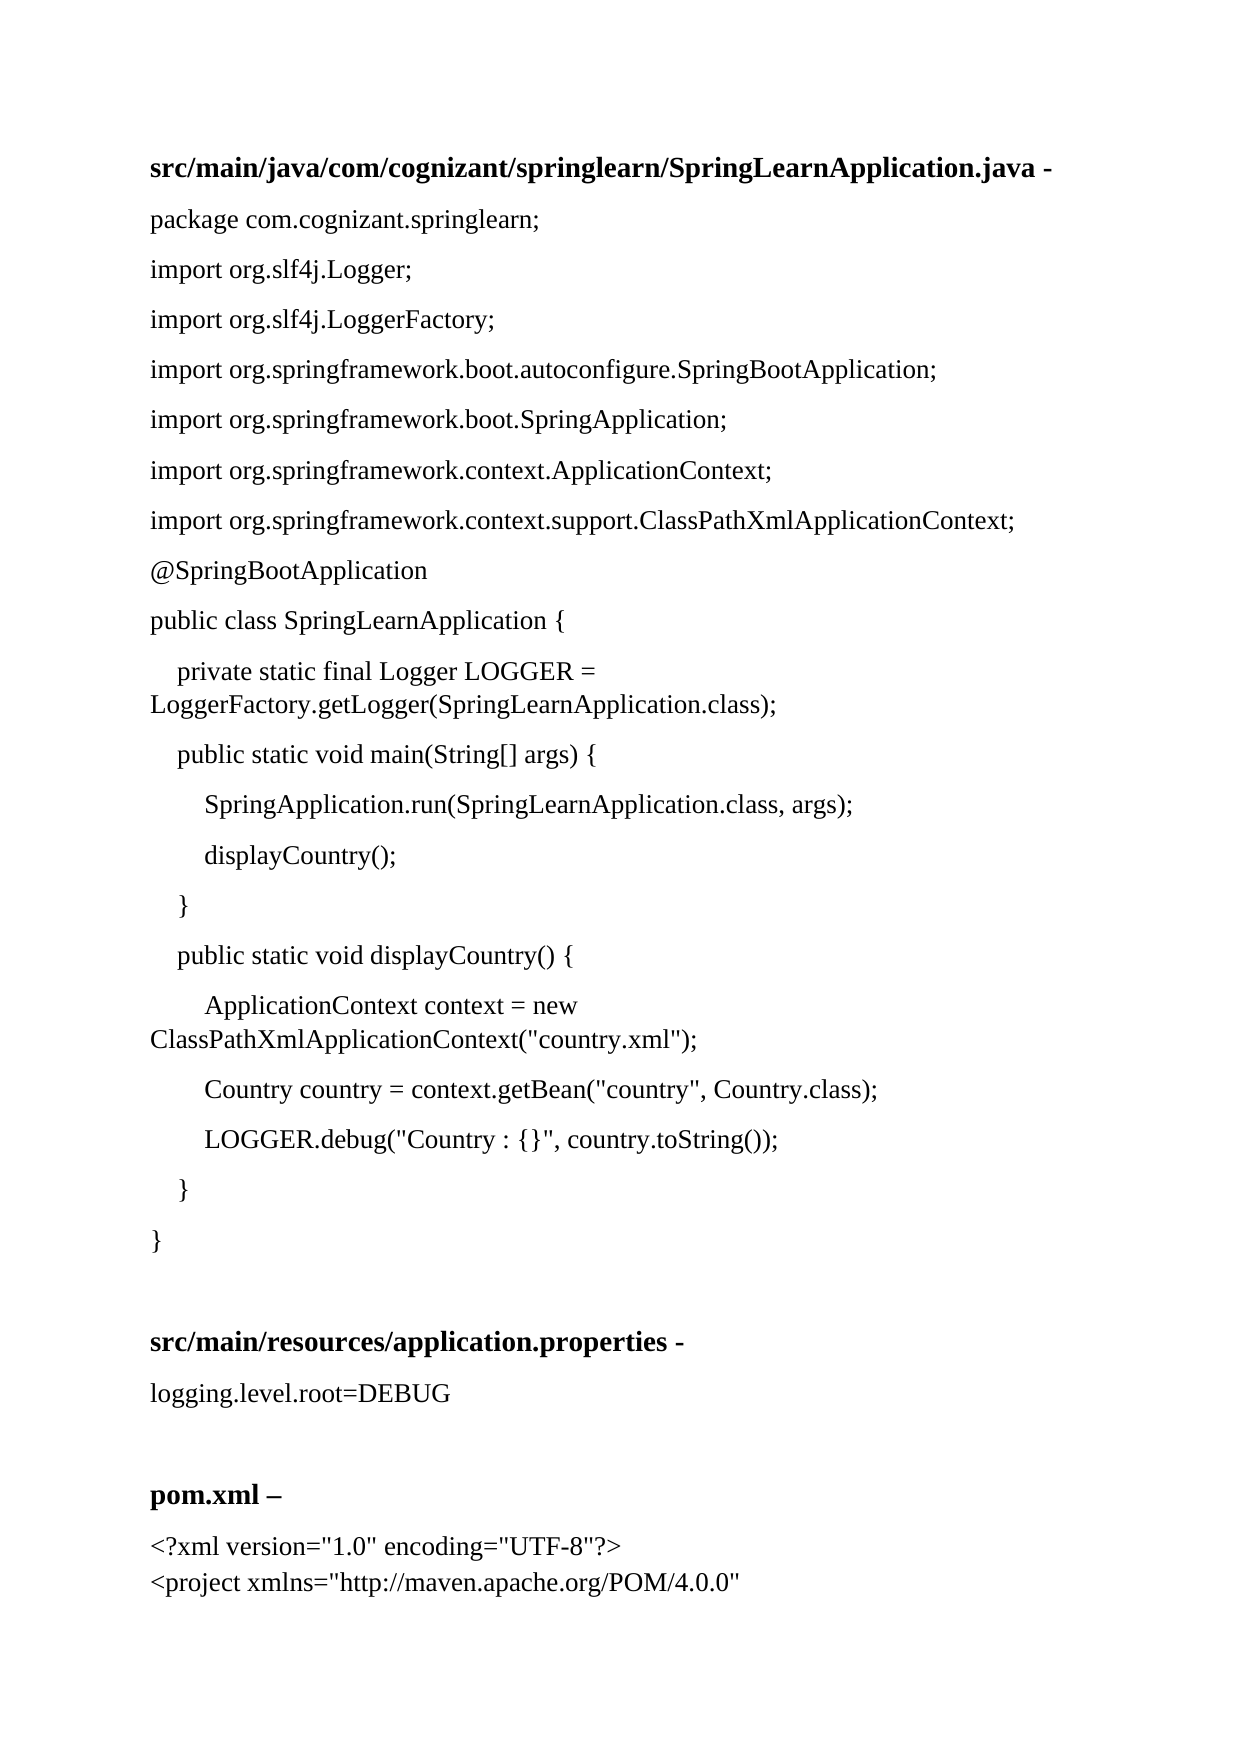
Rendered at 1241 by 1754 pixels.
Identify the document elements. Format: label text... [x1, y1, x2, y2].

text public static void displayCountry() { [150, 939, 1090, 970]
text import org.springframework.context.support.ClassPathXmlApplicationContext; [150, 504, 1090, 535]
text displayCountry(); [150, 839, 1090, 870]
text ApplicationContext context = new ClassPathXmlApplicationContext("country.xml"); [150, 989, 1090, 1054]
text import org.springframework.boot.autoconfigure.SpringBootApplication; [150, 353, 1090, 384]
text import org.slf4j.Logger; [150, 253, 1090, 284]
text public class SpringLearnApplication { [150, 604, 1090, 636]
text LOGGER.debug("Country : {}", country.toString()); [150, 1123, 1090, 1154]
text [150, 1530, 1090, 1597]
text @SpringBootApplication [150, 554, 1090, 585]
text public static void main(String[] args) { [150, 738, 1090, 769]
text private static final Logger LOGGER = LoggerFactory.getLogger(SpringLearnApplication.class); [150, 655, 1090, 719]
text package com.cognizant.springlearn; [150, 203, 1090, 234]
text SpringApplication.run(SpringLearnApplication.class, args); [150, 789, 1090, 820]
text import org.springframework.context.ApplicationContext; [150, 454, 1090, 485]
text } [150, 1224, 1090, 1255]
text src/main/resources/application.properties - [150, 1324, 1090, 1358]
text } [150, 1174, 1090, 1205]
text Country country = context.getBean("country", Country.class); [150, 1073, 1090, 1104]
text src/main/java/com/cognizant/springlearn/SpringLearnApplication.java - [150, 150, 1090, 183]
text import org.springframework.boot.SpringApplication; [150, 404, 1090, 435]
text } [150, 889, 1090, 920]
text logging.level.root=DEBUG [150, 1377, 1090, 1408]
text pom.xml – [150, 1477, 1090, 1511]
text import org.slf4j.LoggerFactory; [150, 303, 1090, 334]
